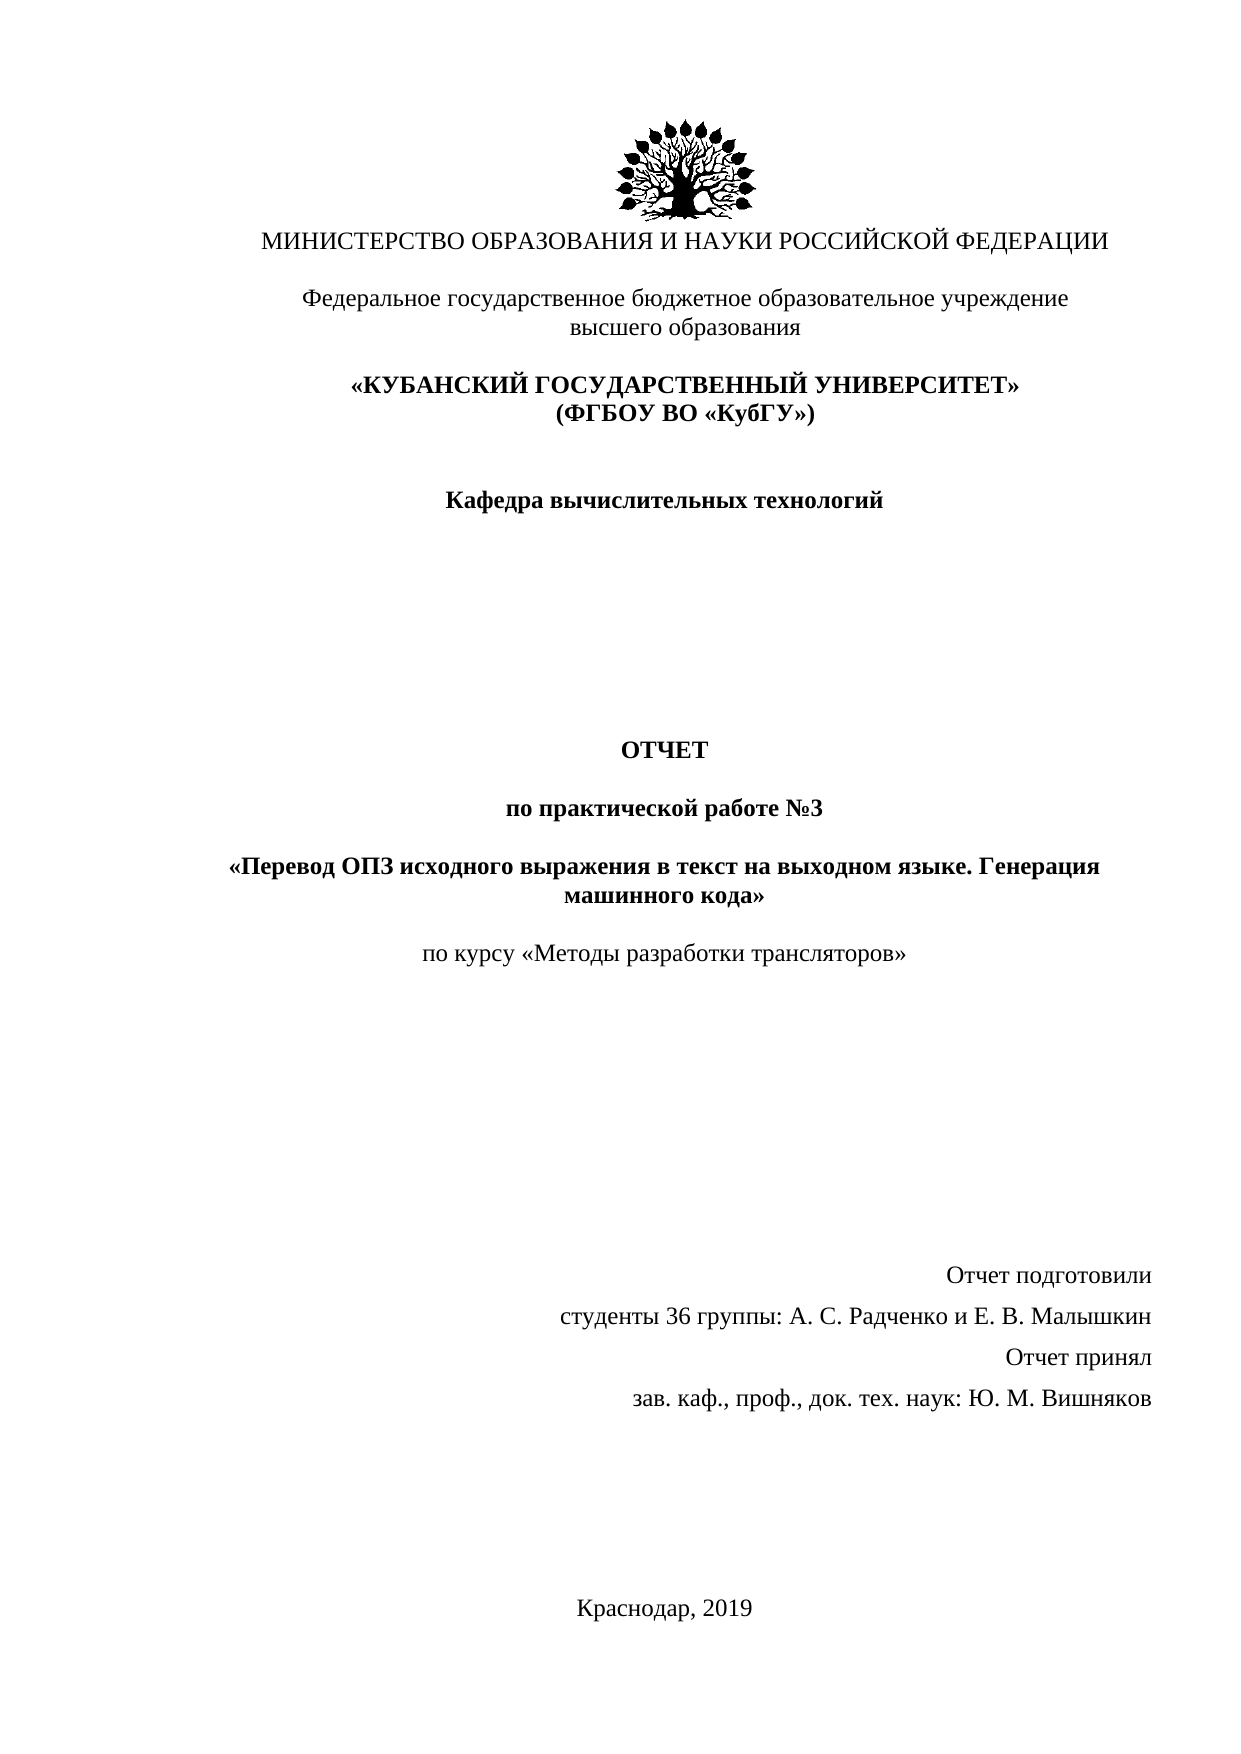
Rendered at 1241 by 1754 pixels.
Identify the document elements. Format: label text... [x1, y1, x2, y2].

text высшего образования [177, 312, 1152, 341]
text (ФГБОУ ВО «КубГУ») [177, 398, 1152, 427]
text «Перевод ОПЗ исходного выражения в текст на выходном языке. Генерация машинного кода» [177, 851, 1152, 909]
text Кафедра вычислительных технологий [177, 485, 1152, 513]
text зав. каф., проф., док. тех. наук: Ю. М. Вишняков [177, 1383, 1152, 1412]
text Федеральное государственное бюджетное образовательное учреждение [177, 283, 1152, 312]
text по курсу «Методы разработки трансляторов» [177, 938, 1152, 967]
text МИНИСТЕРСТВО ОБРАЗОВАНИЯ И НАУКИ РОССИЙСКОЙ ФЕДЕРАЦИИ [177, 226, 1152, 255]
text Отчет подготовили [177, 1260, 1152, 1288]
text студенты 36 группы: А. С. Радченко и Е. В. Малышкин [177, 1301, 1152, 1330]
text Отчет принял [177, 1342, 1152, 1371]
text по практической работе №3 [177, 793, 1152, 822]
text Краснодар, 2019 [177, 1593, 1152, 1622]
text «КУБАНСКИЙ ГОСУДАРСТВЕННЫЙ УНИВЕРСИТЕТ» [177, 370, 1152, 398]
text ОТЧЕТ [177, 736, 1152, 764]
